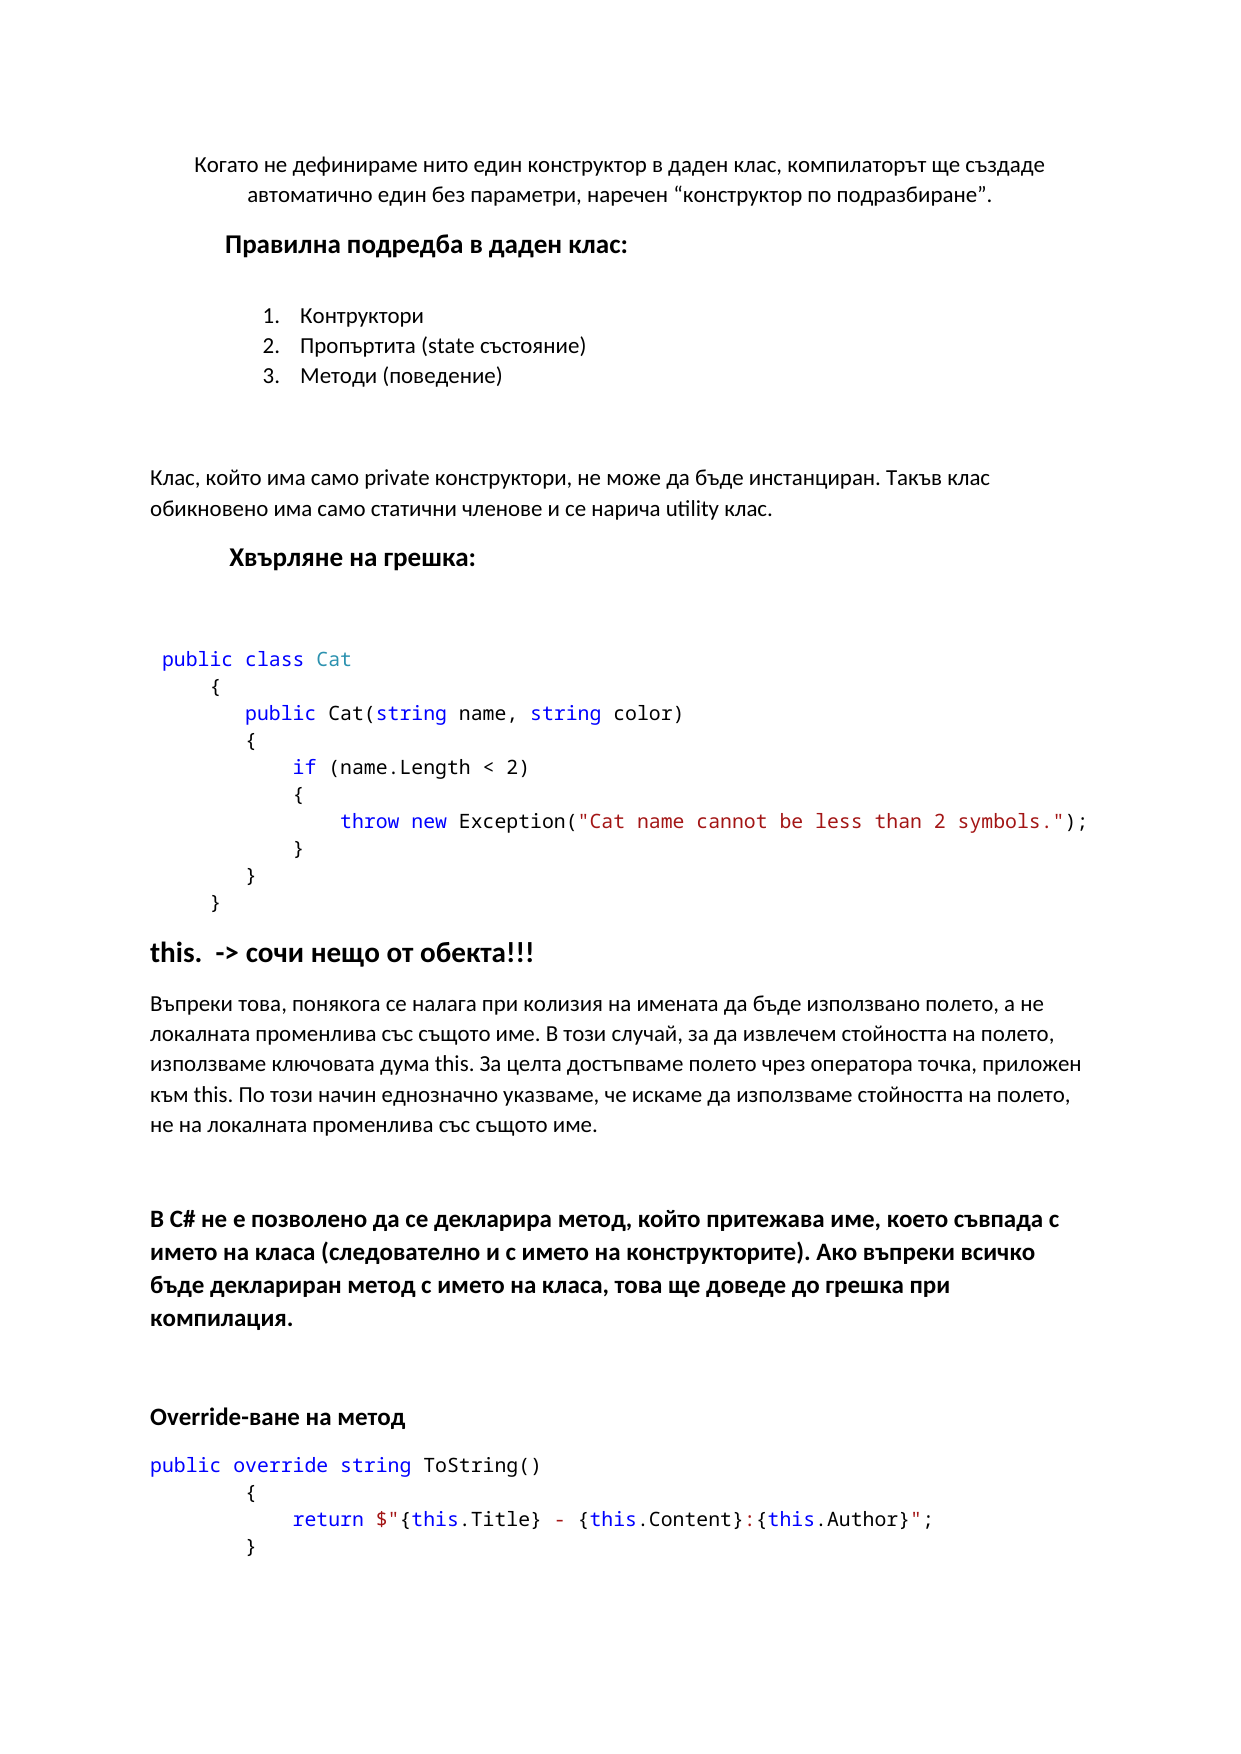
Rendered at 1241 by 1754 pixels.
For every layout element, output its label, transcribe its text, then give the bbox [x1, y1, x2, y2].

text if (name.Length < 2) [150, 753, 1090, 780]
text } [150, 834, 1090, 861]
text Въпреки това, понякога се налага при колизия на имената да бъде използвано полето, а не локалната променлива със същото име. В този случай, за да извлечем стойността на полето, използваме ключовата дума this. За целта достъпваме полето чрез оператора точка, приложен към this. По този начин еднозначно указваме, че искаме да използваме стойността на полето, не на локалната променлива със същото име. [150, 989, 1090, 1138]
list Пропъртита (state състояние) [262, 331, 1090, 359]
text Override-ване на метод [150, 1402, 1090, 1432]
text Клас, който има само private конструктори, не може да бъде инстанциран. Такъв клас обикновено има само статични членове и се нарича utility клас. [150, 463, 1090, 522]
text { [150, 726, 1090, 753]
text return $"{this.Title} - {this.Content}:{this.Author}"; [150, 1505, 1090, 1532]
text { [150, 672, 1090, 699]
list Контруктори [262, 301, 1090, 329]
text } [150, 1532, 1090, 1559]
text } [150, 888, 1090, 915]
list Методи (поведение) [262, 362, 1090, 389]
text В C# не е позволено да се декларира метод, който притежава име, което съвпада с името на класа (следователно и с името на конструкторите). Ако въпреки всичко бъде деклариран метод с името на класа, това ще доведе до грешка при компилация. [150, 1204, 1090, 1333]
text { [150, 780, 1090, 807]
text { [150, 1478, 1090, 1505]
text this. -> сочи нещо от обекта!!! [150, 934, 1090, 969]
text public Cat(string name, string color) [150, 699, 1090, 726]
text public class Cat [150, 645, 1090, 672]
text throw new Exception("Cat name cannot be less than 2 symbols."); [150, 807, 1090, 834]
list Правилна подредба в даден клас: [225, 227, 1090, 260]
text Когато не дефинираме нито един конструктор в даден клас, компилаторът ще създаде автоматично един без параметри, наречен “конструктор по подразбиране”. [150, 150, 1090, 208]
text Хвърляне на грешка: [150, 541, 1090, 574]
text public override string ToString() [150, 1451, 1090, 1478]
text } [150, 861, 1090, 888]
